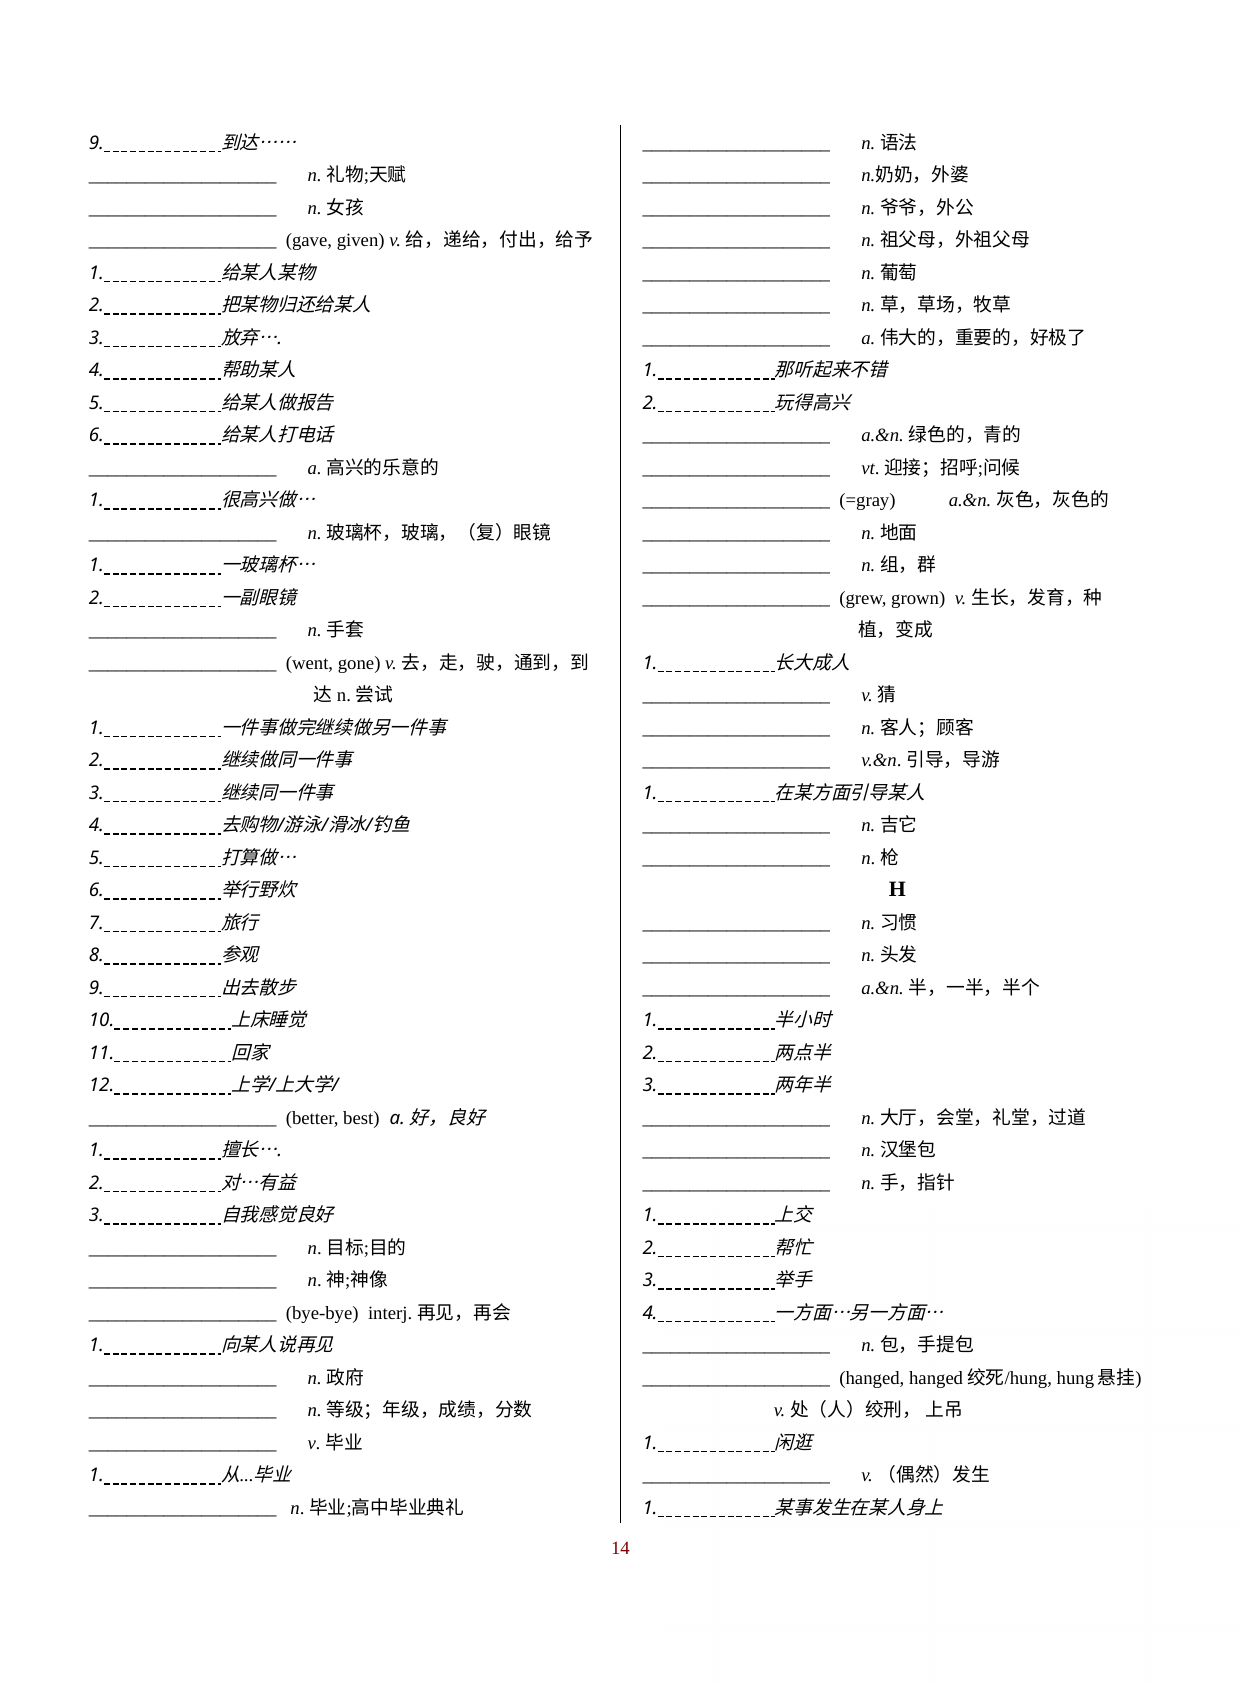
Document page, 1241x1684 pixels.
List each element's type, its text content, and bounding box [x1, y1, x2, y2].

text 3. 两年半 [642, 1067, 1152, 1100]
text ____________________ a.&n. 半，一半，半个 [642, 970, 1152, 1002]
text ____________________ n.奶奶，外婆 [642, 157, 1152, 190]
text 4. 去购物/游泳/滑冰/钓鱼 [89, 807, 598, 840]
text ____________________ n. 爷爷，外公 [642, 190, 1152, 222]
text ____________________ n. 枪 [642, 840, 1152, 872]
text 1. 闲逛 [642, 1425, 1152, 1457]
text 6. 给某人打电话 [89, 417, 598, 450]
text 1. 擅长…. [89, 1132, 598, 1165]
text 12. 上学/上大学/ [89, 1067, 598, 1100]
text ____________________ n. 等级；年级，成绩，分数 [89, 1392, 598, 1425]
text ____________________ n. 玻璃杯，玻璃，（复）眼镜 [89, 515, 598, 547]
text ____________________ a.&n. 绿色的，青的 [642, 417, 1152, 450]
text 1. 在某方面引导某人 [642, 775, 1152, 807]
text ____________________ (=gray) a.&n. 灰色，灰色的 [642, 482, 1152, 515]
text 2. 继续做同一件事 [89, 742, 598, 775]
text ____________________ n. 大厅，会堂，礼堂，过道 [642, 1100, 1152, 1132]
text ____________________ (bye-bye) interj. 再见，再会 [89, 1295, 598, 1327]
text ____________________ n. 组，群 [642, 547, 1152, 580]
text 3. 放弃…. [89, 320, 598, 352]
text 2. 对…有益 [89, 1165, 598, 1197]
text ____________________ n. 头发 [642, 937, 1152, 970]
text 3. 自我感觉良好 [89, 1197, 598, 1230]
text 1. 向某人说再见 [89, 1327, 598, 1360]
text ____________________ n. 手套 [89, 612, 598, 645]
text 2. 玩得高兴 [642, 385, 1152, 417]
text 1. 那听起来不错 [642, 352, 1152, 385]
text 2. 帮忙 [642, 1230, 1152, 1262]
text 11. 回家 [89, 1035, 598, 1067]
text 1. 给某人某物 [89, 255, 598, 287]
text 9. 出去散步 [89, 970, 598, 1002]
text ____________________ n. 吉它 [642, 807, 1152, 840]
text H [642, 872, 1152, 905]
text 1. 一玻璃杯… [89, 547, 598, 580]
text 3. 继续同一件事 [89, 775, 598, 807]
text ____________________ n. 地面 [642, 515, 1152, 547]
text ____________________ n. 客人；顾客 [642, 710, 1152, 742]
text ____________________ a. 高兴的乐意的 [89, 450, 598, 482]
text ____________________ n. 政府 [89, 1360, 598, 1392]
text ____________________ (hanged, hanged绞死/hung, hung悬挂) v. 处（人）绞刑， 上吊 [642, 1360, 1152, 1425]
text 3. 举手 [642, 1262, 1152, 1295]
text ____________________ n. 习惯 [642, 905, 1152, 937]
text ____________________ v. 毕业 [89, 1425, 598, 1457]
text ____________________ n. 礼物;天赋 [89, 157, 598, 190]
text 1. 很高兴做… [89, 482, 598, 515]
text 1. 半小时 [642, 1002, 1152, 1035]
text 10. 上床睡觉 [89, 1002, 598, 1035]
text 1. 上交 [642, 1197, 1152, 1230]
text 2. 两点半 [642, 1035, 1152, 1067]
text 5. 给某人做报告 [89, 385, 598, 417]
text ____________________ v.&n. 引导，导游 [642, 742, 1152, 775]
text ____________________ (gave, given) v. 给，递给，付出，给予 [89, 222, 598, 255]
text ____________________ vt. 迎接；招呼;问候 [642, 450, 1152, 482]
text 1. 长大成人 [642, 645, 1152, 677]
text ____________________ v. 猜 [642, 677, 1152, 710]
text 9. 到达…… [89, 125, 598, 157]
text 1. 一件事做完继续做另一件事 [89, 710, 598, 742]
text ____________________ n. 语法 [642, 125, 1152, 157]
text ____________________ n. 葡萄 [642, 255, 1152, 287]
text ____________________ n. 目标;目的 [89, 1230, 598, 1262]
text ____________________ (better, best) a. 好，良好 [89, 1100, 598, 1132]
text 6. 举行野炊 [89, 872, 598, 905]
text ____________________ n. 手，指针 [642, 1165, 1152, 1197]
text ____________________ n. 毕业;高中毕业典礼 [89, 1490, 598, 1522]
text ____________________ (grew, grown) v. 生长，发育，种 [642, 580, 1152, 612]
text 2. 一副眼镜 [89, 580, 598, 612]
text ____________________ (went, gone) v. 去，走，驶，通到，到达 n. 尝试 [89, 645, 598, 710]
text ____________________ n. 神;神像 [89, 1262, 598, 1295]
text 1. 从...毕业 [89, 1457, 598, 1490]
text 植，变成 [642, 612, 1152, 645]
text ____________________ n. 汉堡包 [642, 1132, 1152, 1165]
text 2. 把某物归还给某人 [89, 287, 598, 320]
text 8. 参观 [89, 937, 598, 970]
text ____________________ n. 祖父母，外祖父母 [642, 222, 1152, 255]
text 4. 帮助某人 [89, 352, 598, 385]
text ____________________ n. 草，草场，牧草 [642, 287, 1152, 320]
text ____________________ n. 女孩 [89, 190, 598, 222]
text 5. 打算做… [89, 840, 598, 872]
text ____________________ n. 包，手提包 [642, 1327, 1152, 1360]
text ____________________ v. （偶然）发生 [642, 1457, 1152, 1490]
text 4. 一方面…另一方面… [642, 1295, 1152, 1327]
text 1. 某事发生在某人身上 [642, 1490, 1152, 1522]
text ____________________ a. 伟大的，重要的，好极了 [642, 320, 1152, 352]
text 7. 旅行 [89, 905, 598, 937]
